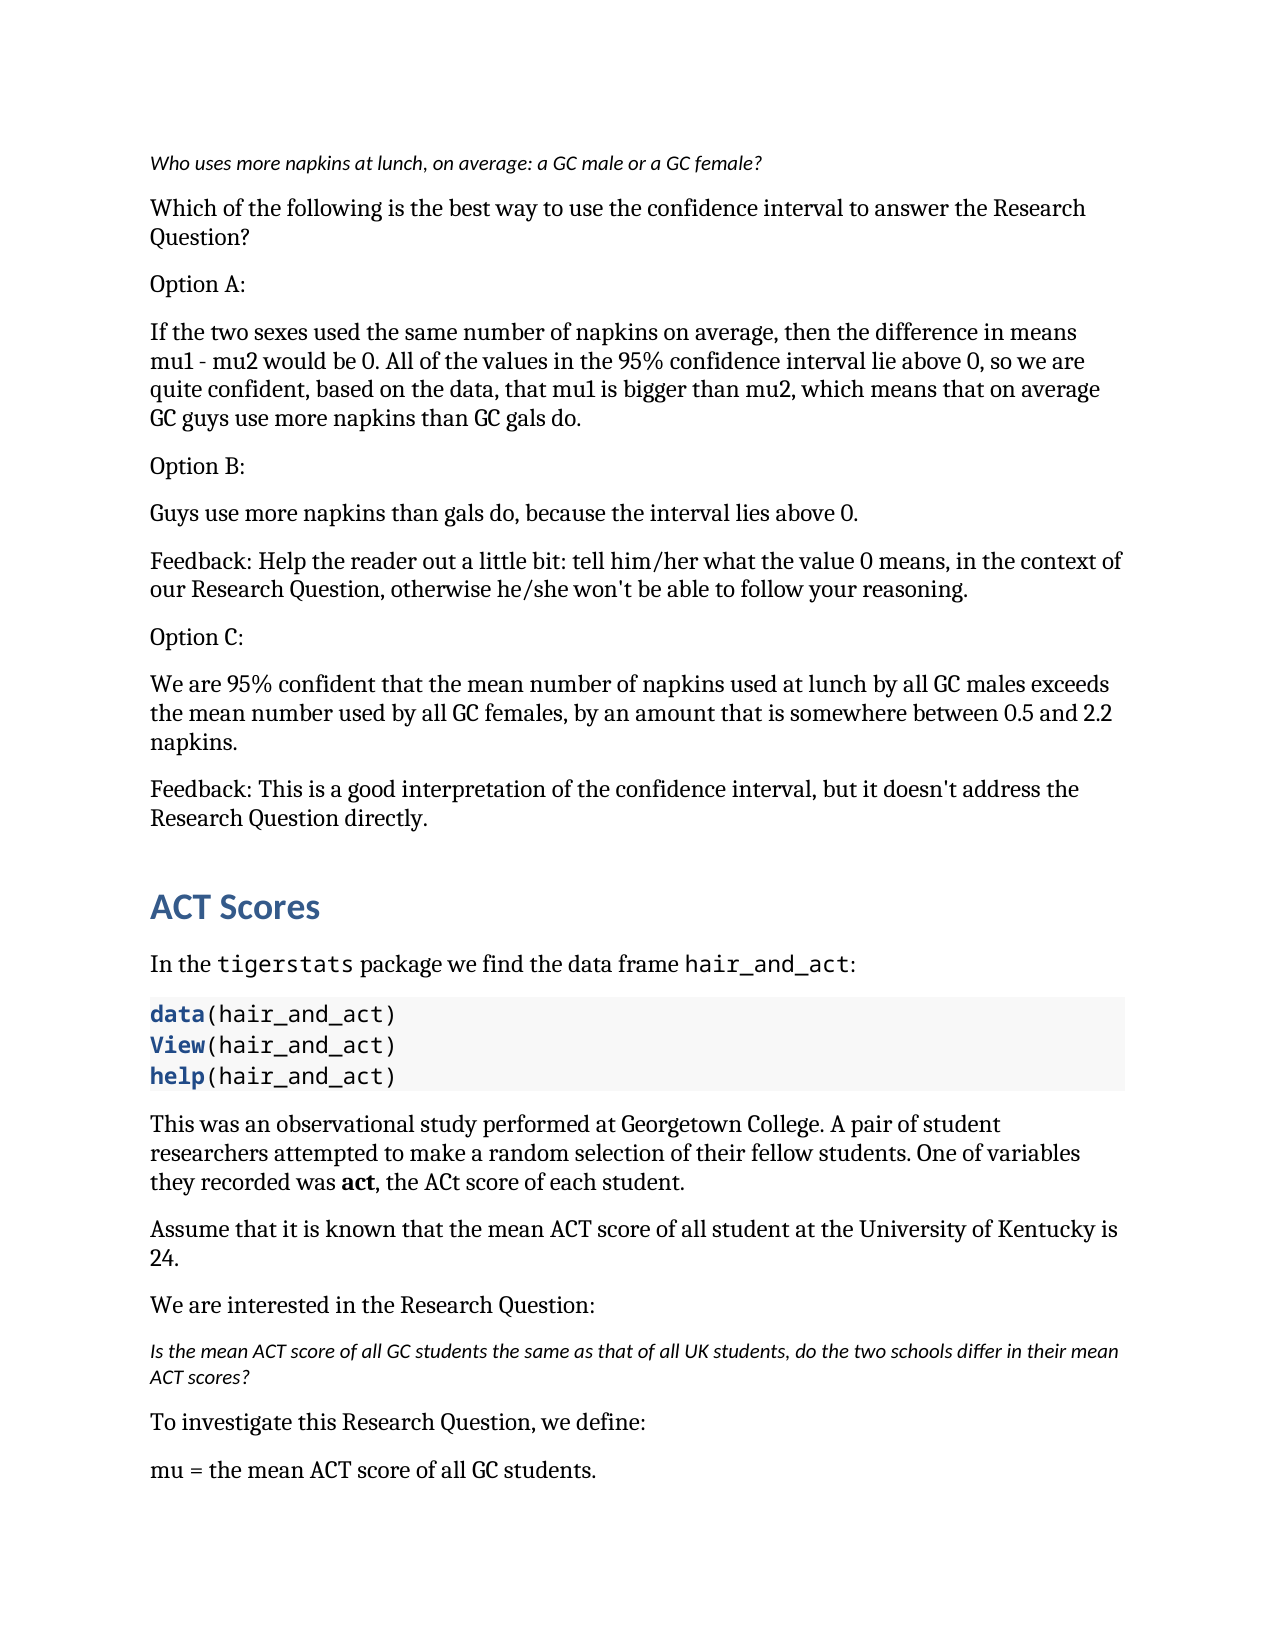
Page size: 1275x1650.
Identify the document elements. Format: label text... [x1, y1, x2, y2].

text If the two sexes used the same number of napkins on average, then the difference in means mu1 - mu2 would be 0. All of the values in the 95% confidence interval lie above 0, so we are quite confident, based on the data, that mu1 is bigger than mu2, which means that on average GC guys use more napkins than GC gals do. [150, 318, 1125, 433]
text Assume that it is known that the mean ACT score of all student at the University of Kentucky is 24. [150, 1215, 1125, 1272]
text Feedback: This is a good interpretation of the confidence interval, but it doesn't address the Research Question directly. [150, 775, 1125, 833]
text Feedback: Help the reader out a little bit: tell him/her what the value 0 means, in the context of our Research Question, otherwise he/she won't be able to follow your reasoning. [150, 547, 1125, 604]
text Which of the following is the best way to use the confidence interval to answer the Research Question? [150, 194, 1125, 252]
text To investigate this Research Question, we define: [150, 1408, 1125, 1437]
text data(hair_and_act) View(hair_and_act) help(hair_and_act) [150, 997, 1125, 1091]
text We are interested in the Research Question: [150, 1291, 1125, 1320]
text Option A: [150, 270, 1125, 299]
text Option C: [150, 623, 1125, 652]
text This was an observational study performed at Georgetown College. A pair of student researchers attempted to make a random selection of their fellow students. One of variables they recorded was act, the ACt score of each student. [150, 1110, 1125, 1196]
text In the tigerstats package we find the data frame hair_and_act: [150, 947, 1125, 979]
text Is the mean ACT score of all GC students the same as that of all UK students, do the two schools differ in their mean ACT scores? [150, 1339, 1125, 1389]
text Who uses more napkins at lunch, on average: a GC male or a GC female? [150, 150, 1125, 175]
text mu = the mean ACT score of all GC students. [150, 1456, 1125, 1484]
text Guys use more napkins than gals do, because the interval lies above 0. [150, 499, 1125, 528]
text Option B: [150, 452, 1125, 480]
text We are 95% confident that the mean number of napkins used at lunch by all GC males exceeds the mean number used by all GC females, by an amount that is somewhere between 0.5 and 2.2 napkins. [150, 670, 1125, 757]
subtitle ACT Scores [150, 883, 1125, 929]
